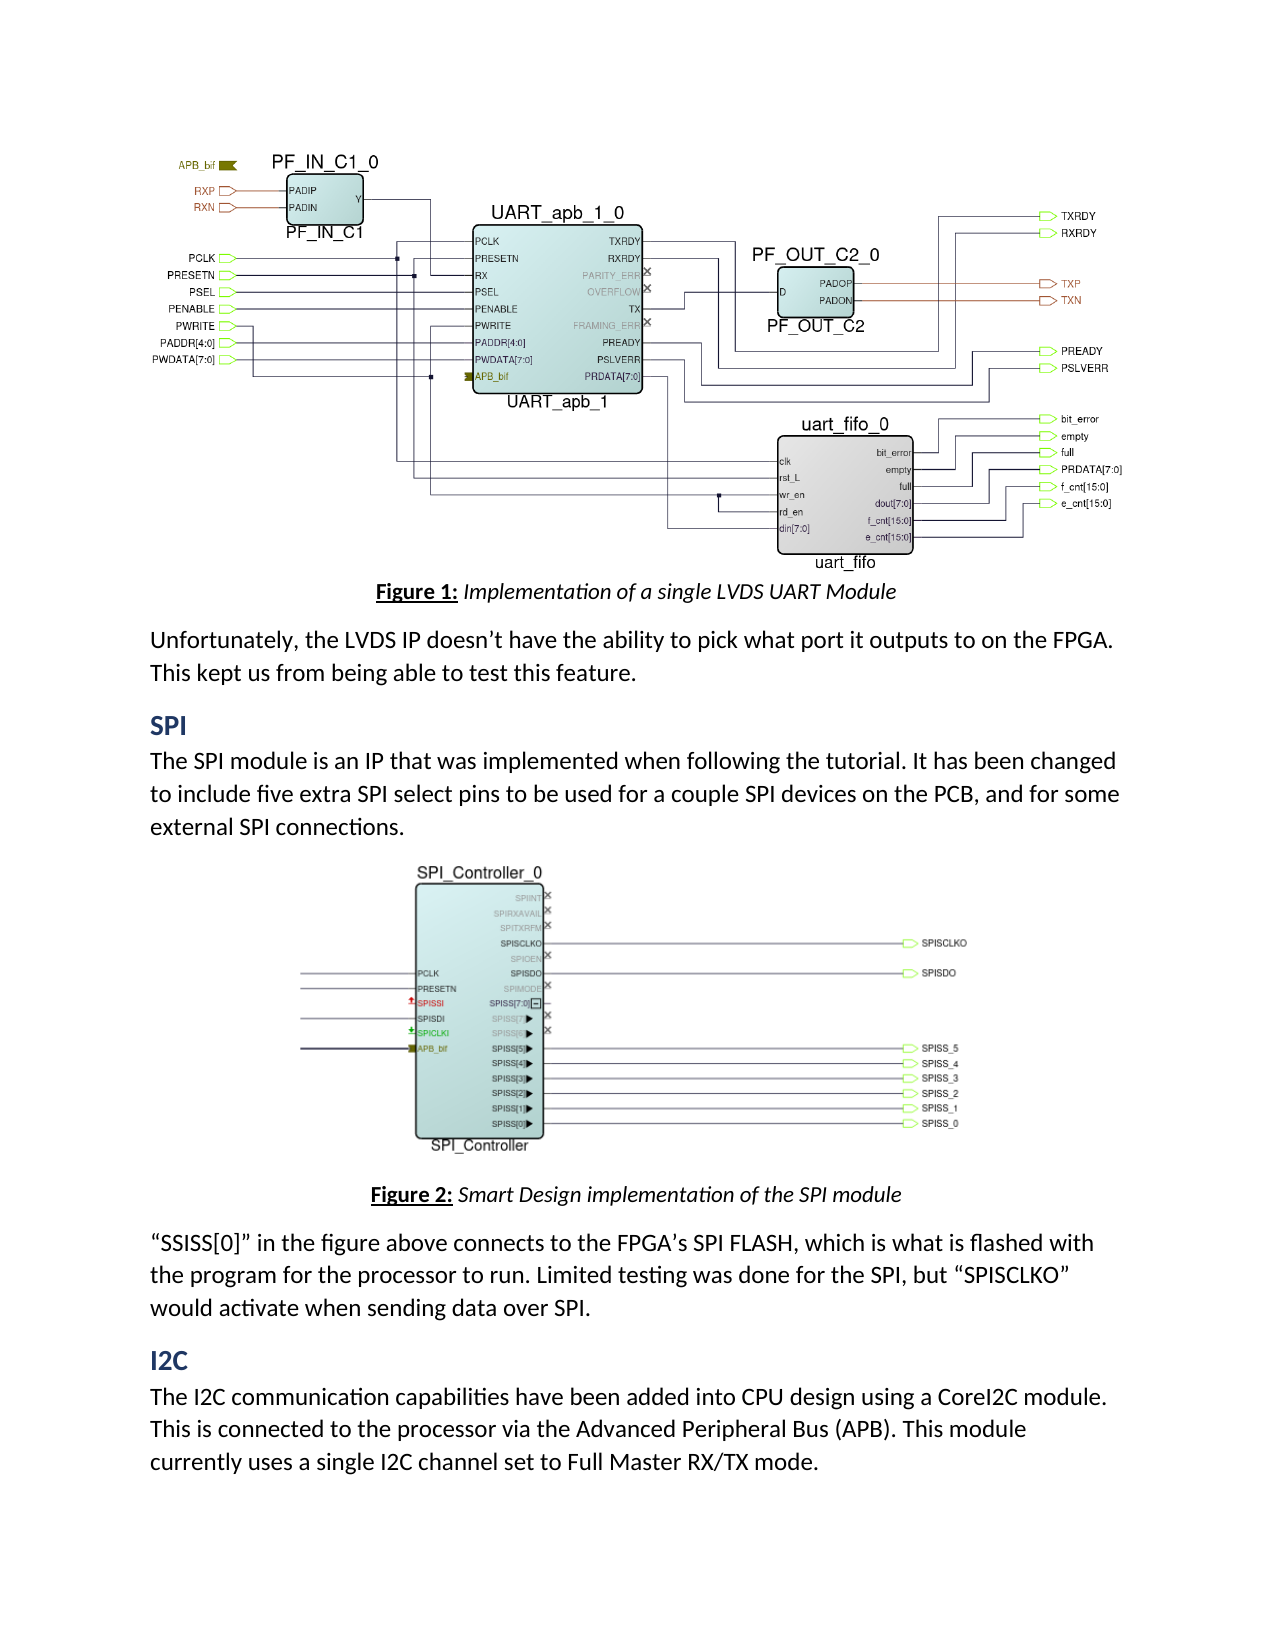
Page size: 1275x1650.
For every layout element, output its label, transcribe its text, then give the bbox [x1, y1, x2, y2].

text Figure 1: Implementation of a single LVDS UART Module [150, 575, 1125, 605]
picture [300, 860, 975, 1161]
text “SSISS[0]” in the figure above connects to the FPGA’s SPI FLASH, which is what is flashed with the program for the processor to run. Limited testing was done for the SPI, but “SPISCLKO” would activate when sending data over SPI. [150, 1227, 1125, 1323]
text Unfortunately, the LVDS IP doesn’t have the ability to pick what port it outputs to on the FPGA. This kept us from being able to test this feature. [150, 624, 1125, 687]
text The I2C communication capabilities have been added into CPU design using a CoreI2C module. This is connected to the processor via the Advanced Peripheral Bus (APB). This module currently uses a single I2C channel set to Full Master RX/TX mode. [150, 1381, 1125, 1477]
text Figure 2: Smart Design implementation of the SPI module [150, 1180, 1125, 1208]
text The SPI module is an IP that was implemented when following the tutorial. It has been changed to include five extra SPI select pins to be used for a couple SPI devices on the PCB, and for some external SPI connections. [150, 745, 1125, 841]
subtitle I2C [150, 1342, 1125, 1378]
subtitle SPI [150, 707, 1125, 742]
picture [150, 150, 1125, 575]
